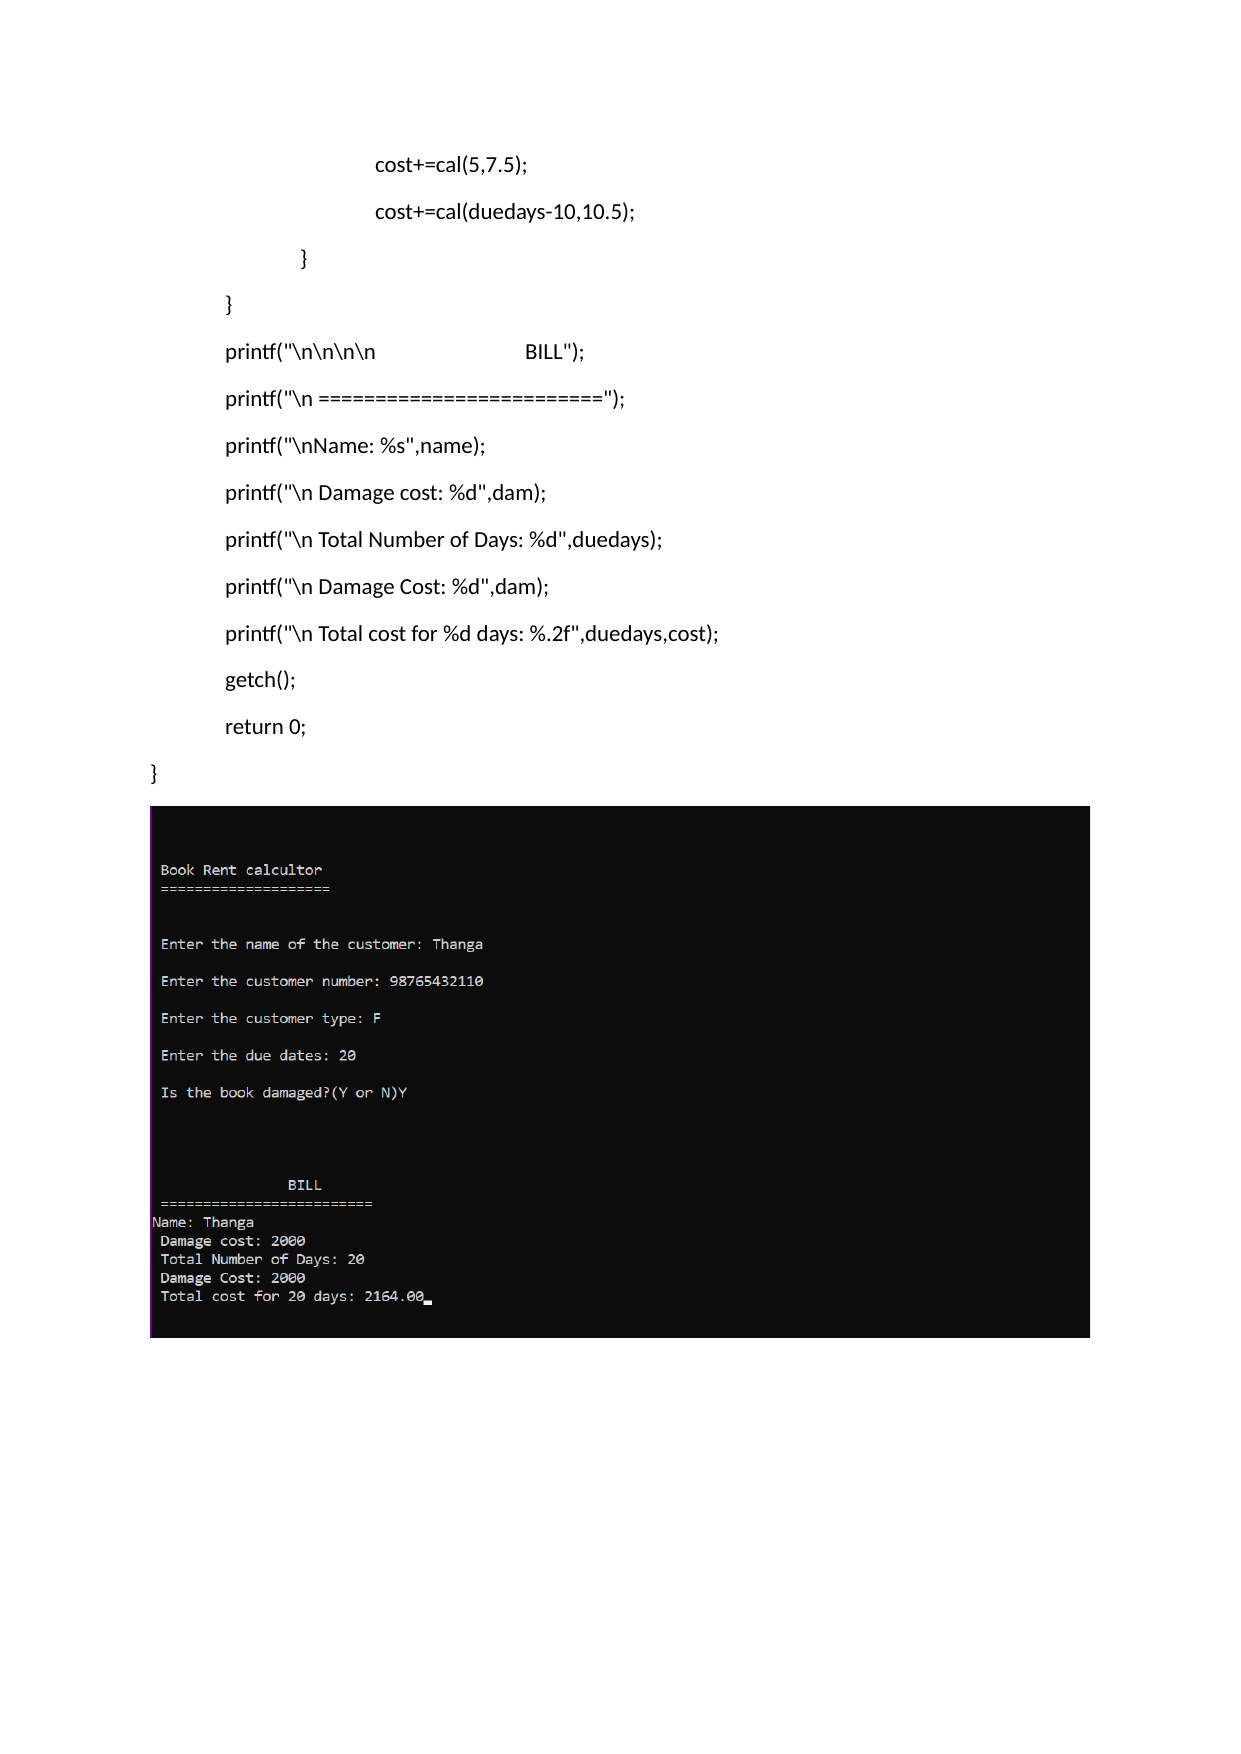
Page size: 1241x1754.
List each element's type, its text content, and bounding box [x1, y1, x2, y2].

picture [150, 806, 1091, 1338]
text printf("\nName: %s",name); [150, 431, 1090, 459]
text printf("\n Total Number of Days: %d",duedays); [150, 525, 1090, 553]
text printf("\n\n\n\n BILL"); [150, 337, 1090, 366]
text cost+=cal(duedays-10,10.5); [150, 197, 1090, 225]
text } [150, 291, 1090, 319]
text printf("\n Damage cost: %d",dam); [150, 478, 1090, 506]
text cost+=cal(5,7.5); [150, 150, 1090, 178]
text } [150, 244, 1090, 272]
text } [150, 759, 1090, 787]
text getch(); [150, 666, 1090, 694]
text printf("\n ========================="); [150, 384, 1090, 412]
text printf("\n Damage Cost: %d",dam); [150, 572, 1090, 600]
text printf("\n Total cost for %d days: %.2f",duedays,cost); [150, 619, 1090, 647]
text return 0; [150, 712, 1090, 741]
